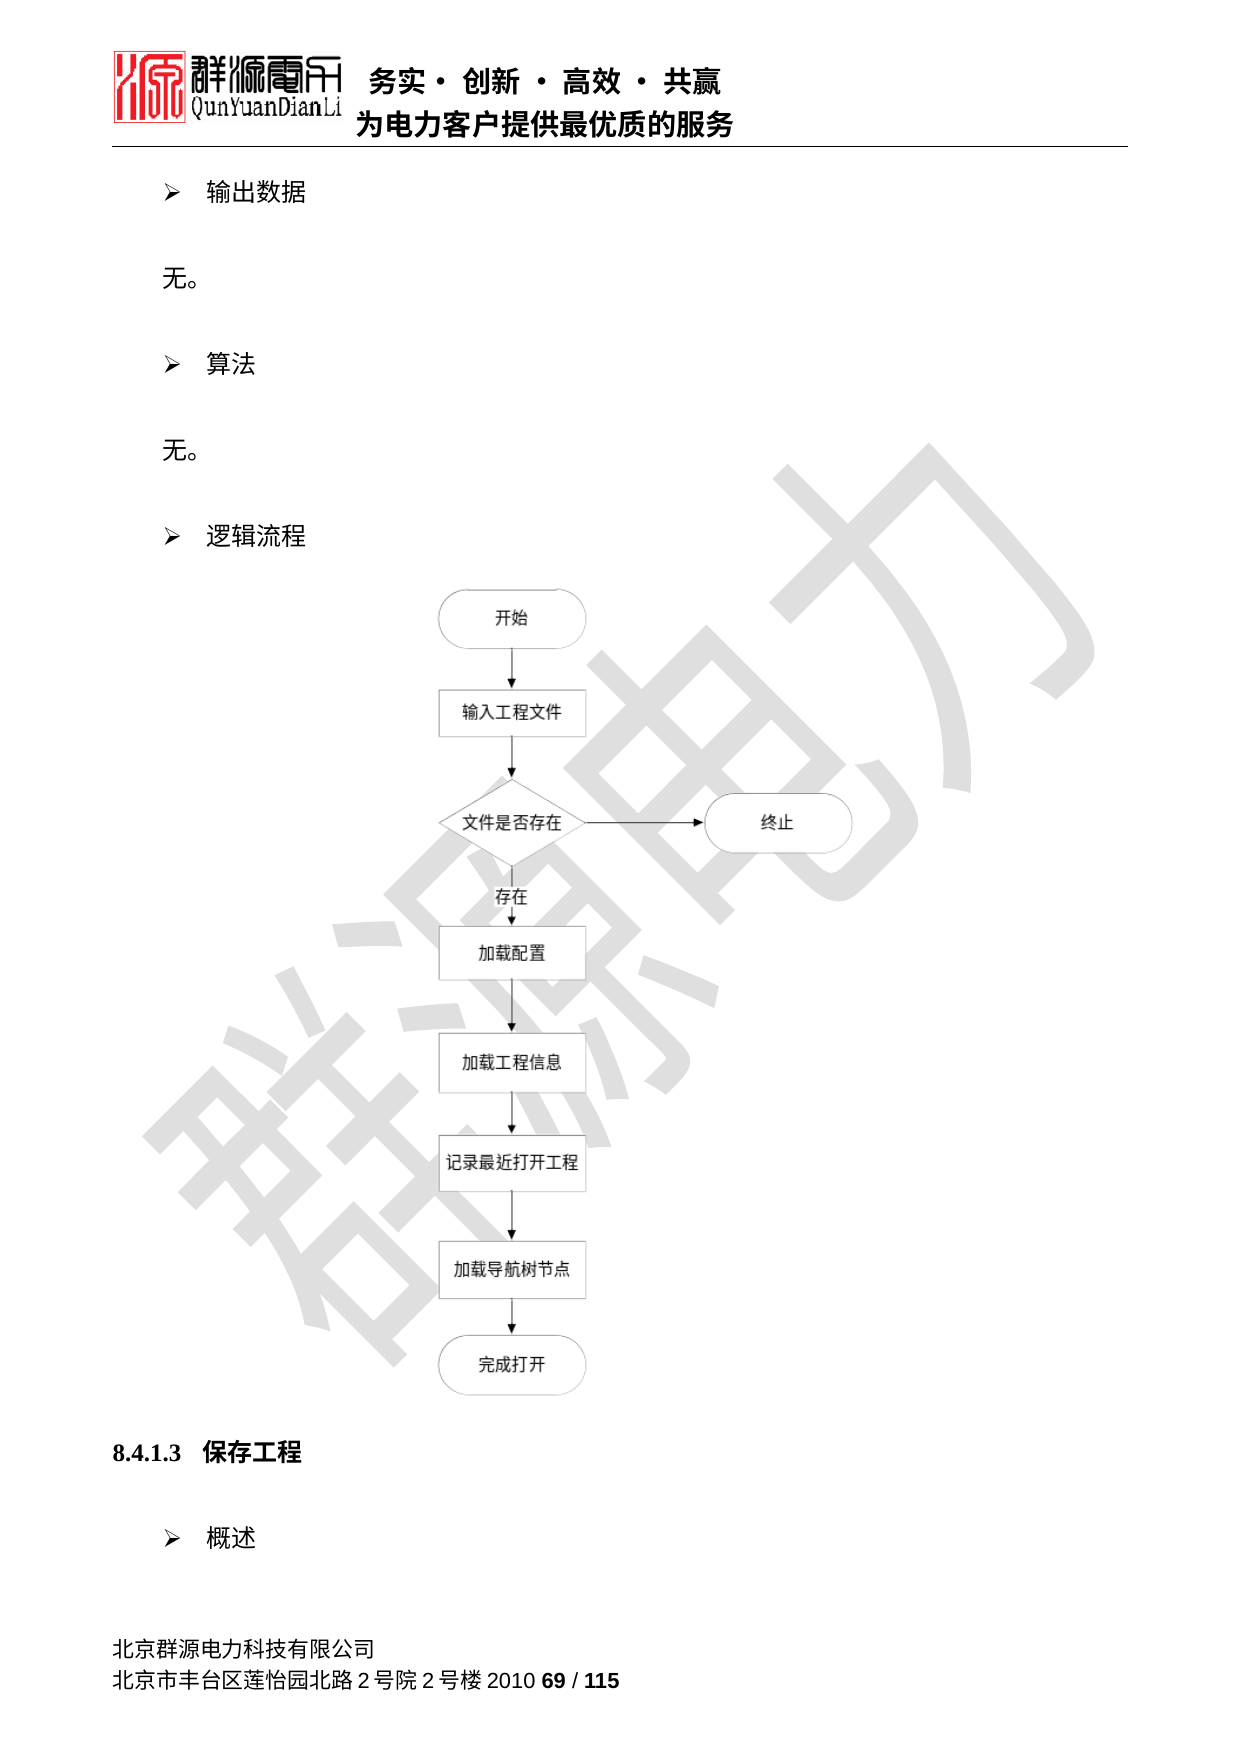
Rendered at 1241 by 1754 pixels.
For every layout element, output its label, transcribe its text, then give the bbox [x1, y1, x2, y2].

text 无。 [112, 243, 1128, 311]
text 无。 [112, 415, 1128, 483]
list 概述 [162, 1502, 1128, 1570]
subtitle 保存工程 [112, 1416, 1128, 1484]
list 逻辑流程 [162, 501, 1128, 569]
list 输出数据 [162, 157, 1128, 225]
picture [112, 49, 343, 125]
list 算法 [162, 329, 1128, 397]
